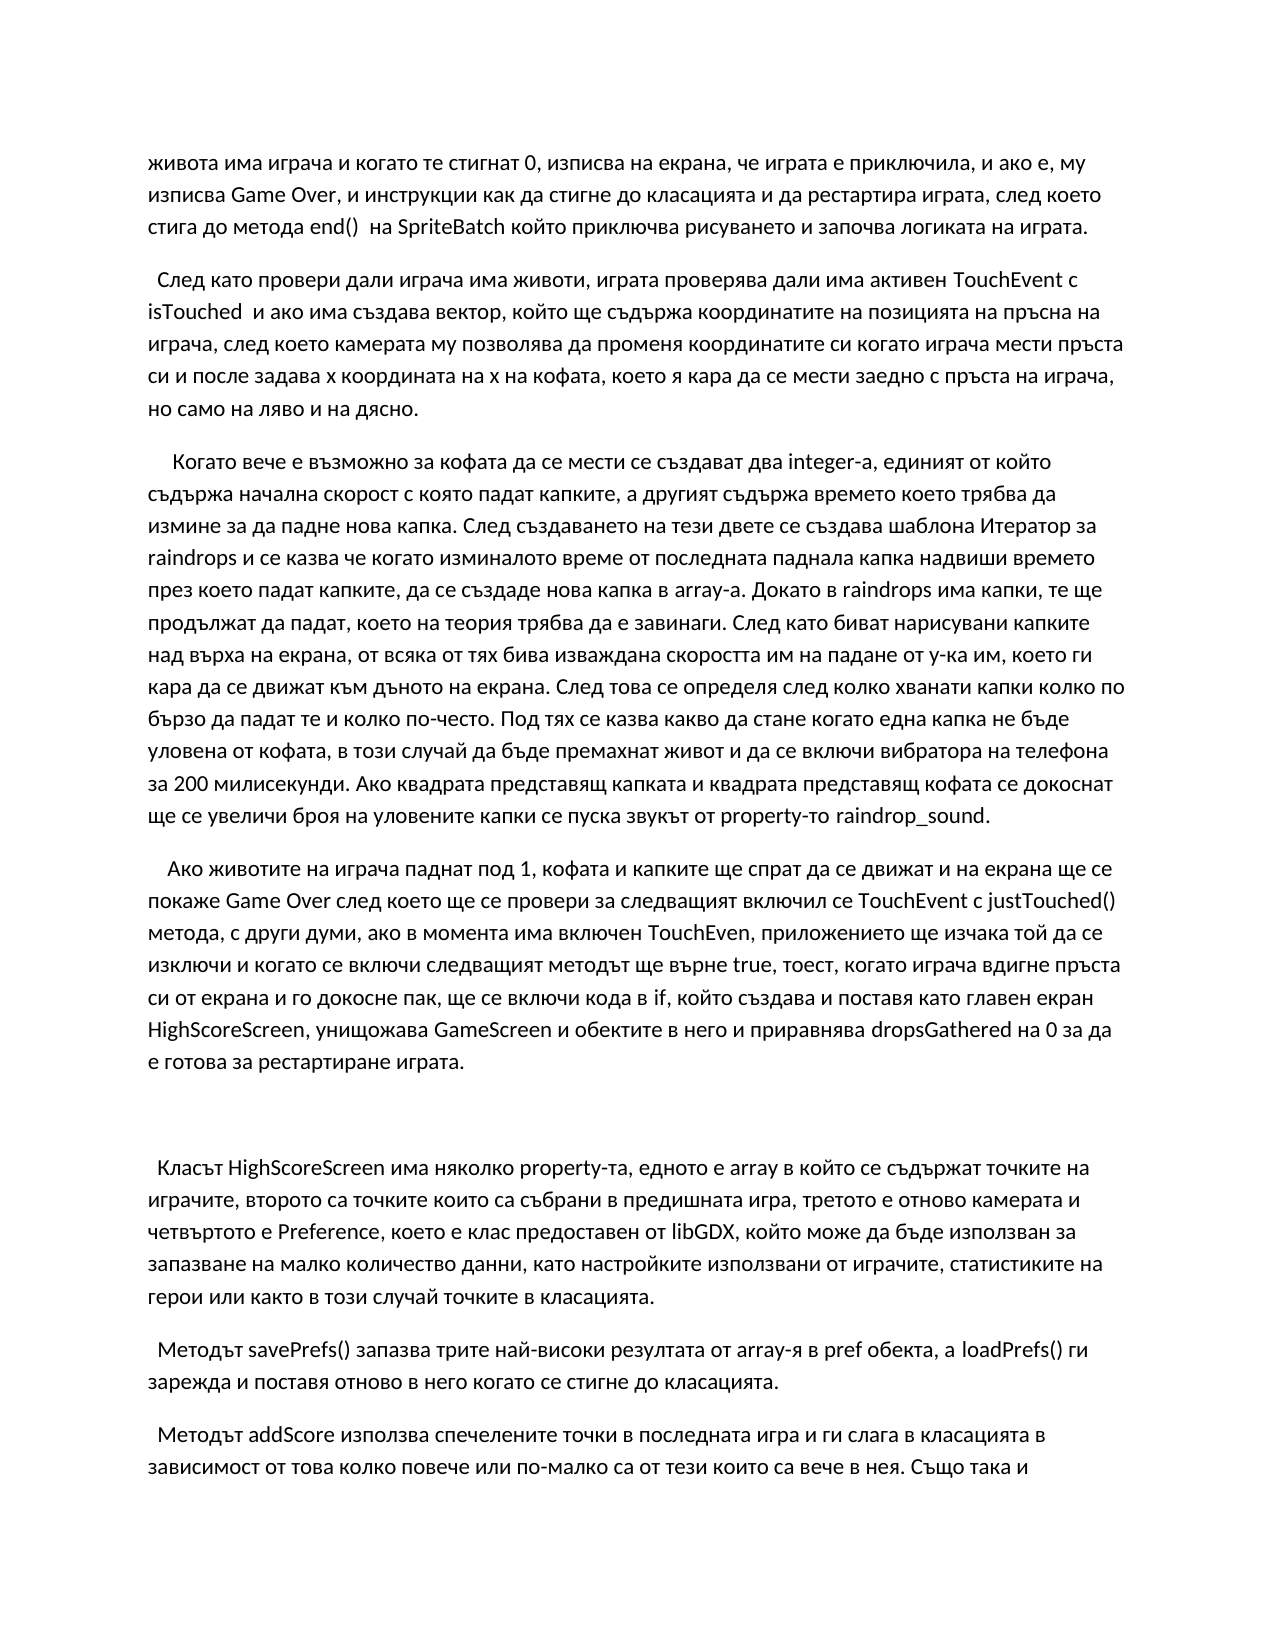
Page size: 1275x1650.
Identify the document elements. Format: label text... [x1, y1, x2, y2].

text Ако животите на играча паднат под 1, кофата и капките ще спрат да се движат и на екрана ще се покаже Game Over след което ще се провери за следващият включил се TouchEvent с justTouched() метода, с други думи, ако в момента има включен TouchEven, приложението ще изчака той да се изключи и когато се включи следващият методът ще върне true, тоест, когато играча вдигне пръста си от екрана и го докосне пак, ще се включи кода в if, който създава и поставя като главен екран HighScoreScreen, унищожава GameScreen и обектите в него и приравнява dropsGathered на 0 за да е готова за рестартиране играта. [148, 854, 1127, 1075]
text След като провери дали играча има животи, играта проверява дали има активен TouchEvent с isTouched и ако има създава вектор, който ще съдържа координатите на позицията на пръсна на играча, след което камерата му позволява да променя координатите си когато играча мести пръста си и после задава x координата на х на кофата, което я кара да се мести заедно с пръста на играча, но само на ляво и на дясно. [148, 265, 1127, 422]
text Методът savePrefs() запазва трите най-високи резултата от array-я в pref обекта, а loadPrefs() ги зарежда и поставя отново в него когато се стигне до класацията. [148, 1335, 1127, 1395]
text Когато вече е възможно за кофата да се мести се създават два integer-а, единият от който съдържа начална скорост с която падат капките, а другият съдържа времето което трябва да измине за да падне нова капка. След създаването на тези двете се създава шаблона Итератор за raindrops и се казва че когато изминалото време от последната паднала капка надвиши времето през което падат капките, да се създаде нова капка в array-а. Докато в raindrops има капки, те ще продължат да падат, което на теория трябва да е завинаги. След като биват нарисувани капките над върха на екрана, от всяка от тях бива изваждана скоростта им на падане от y-ка им, което ги кара да се движат към дъното на екрана. След това се определя след колко хванати капки колко по бързо да падат те и колко по-често. Под тях се казва какво да стане когато една капка не бъде уловена от кофата, в този случай да бъде премахнат живот и да се включи вибратора на телефона за 200 милисекунди. Ако квадрата представящ капката и квадрата представящ кофата се докоснат ще се увеличи броя на уловените капки се пуска звукът от property-то raindrop_sound. [148, 447, 1127, 829]
text Класът HighScoreScreen има няколко property-та, едното е array в който се съдържат точките на играчите, второто са точките които са събрани в предишната игра, третото е отново камерата и четвъртото е Preference, което е клас предоставен от libGDX, който може да бъде използван за запазване на малко количество данни, като настройките използвани от играчите, статистиките на герои или както в този случай точките в класацията. [148, 1153, 1127, 1310]
